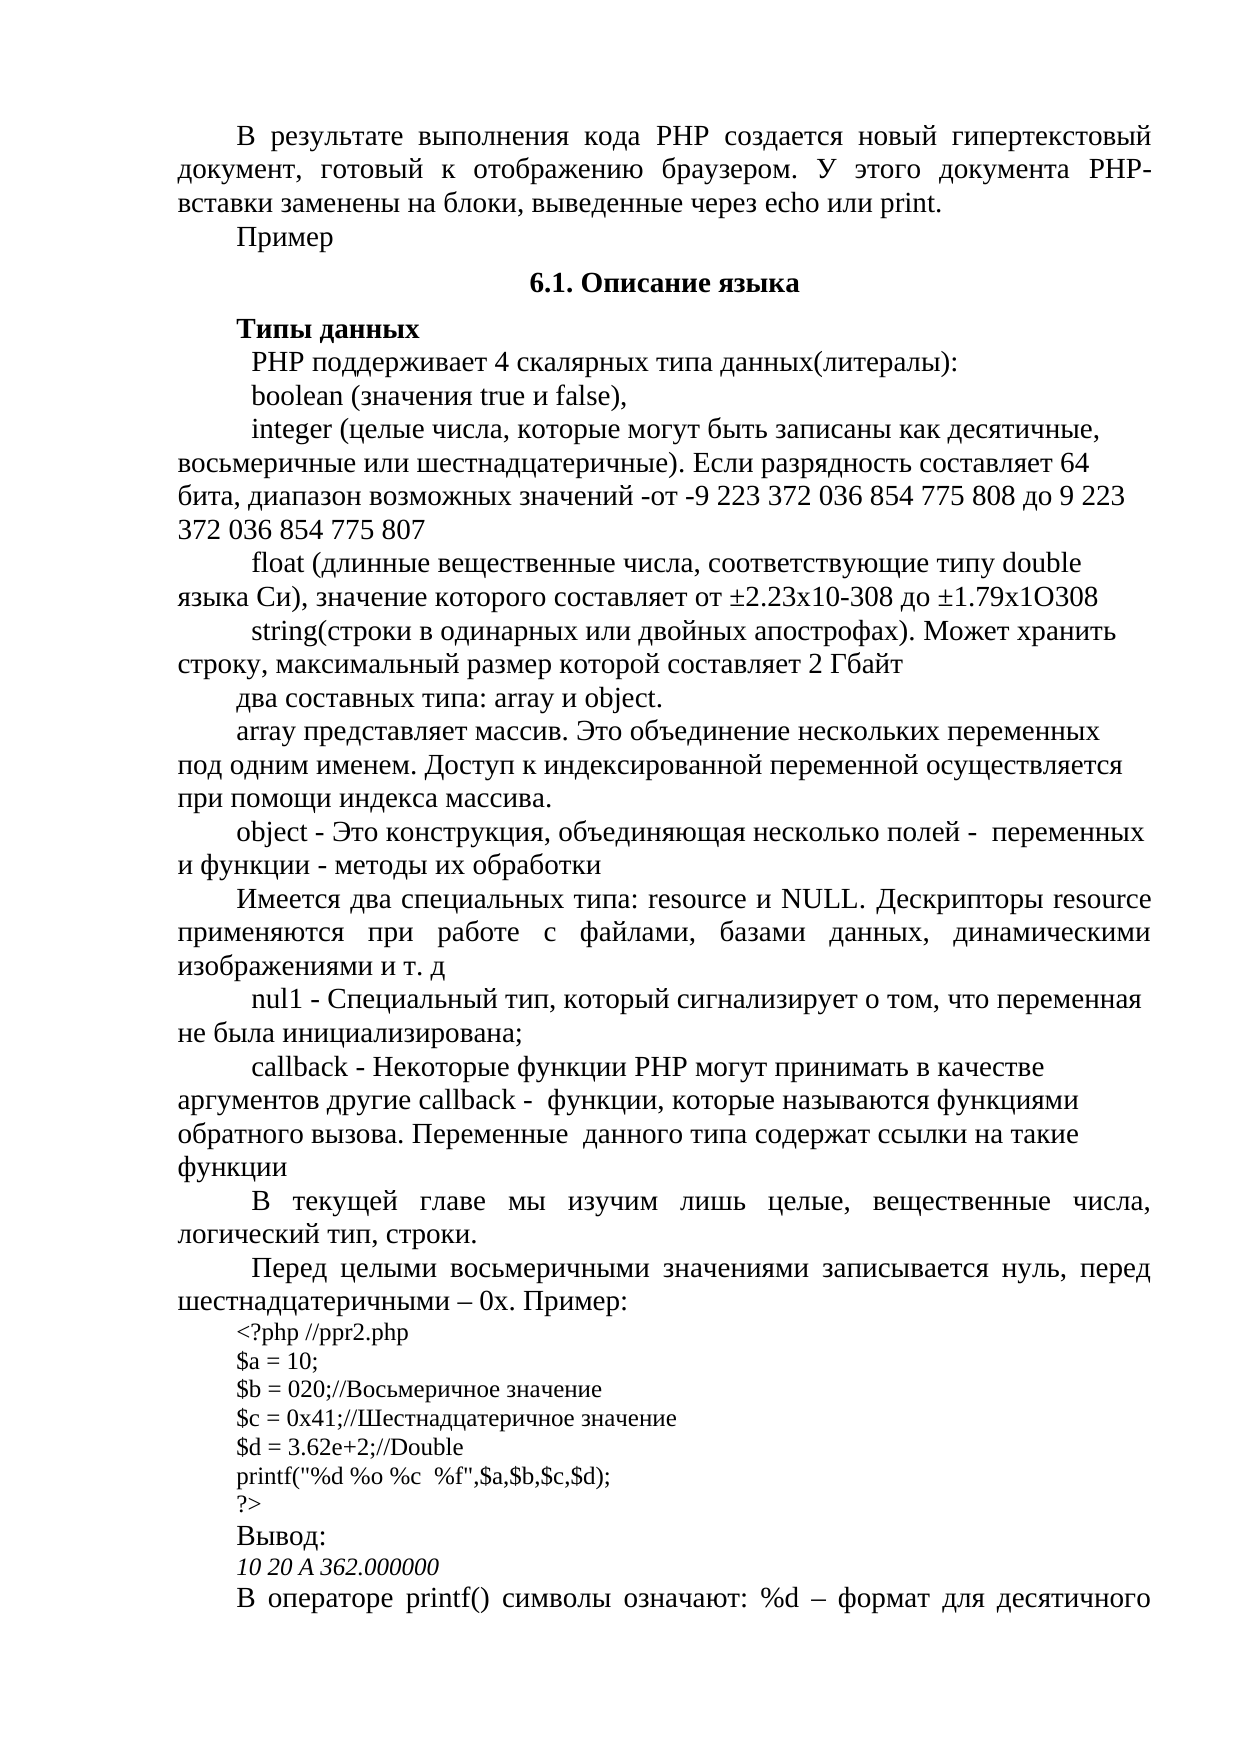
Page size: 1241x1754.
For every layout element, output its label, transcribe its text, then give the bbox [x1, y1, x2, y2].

text <?php //ppr2.php [177, 1317, 1152, 1346]
text $d = 3.62e+2;//Double [177, 1432, 1152, 1461]
text 10 20 A 362.000000 [177, 1552, 1152, 1581]
text Вывод: [177, 1518, 1152, 1552]
text Имеется два специальных типа: resource и NULL. Дескрипторы resource применяются при работе с файлами, базами данных, динамическими изображениями и т. д [177, 881, 1152, 982]
text $c = 0x41;//Шестнадцатеричное значение [177, 1403, 1152, 1432]
text два составных типа: array и object. [177, 680, 1152, 713]
text ?> [177, 1489, 1152, 1518]
text $b = 020;//Восьмеричное значение [177, 1374, 1152, 1403]
text В текущей главе мы изучим лишь целые, вещественные числа, логический тип, строки. [177, 1183, 1152, 1250]
text Пример [177, 219, 1152, 252]
text printf("%d %o %c %f",$a,$b,$c,$d); [177, 1461, 1152, 1489]
text object - Это конструкция, объединяющая несколько полей - переменных и функции - методы их обработки [177, 814, 1152, 881]
text string(строки в одинарных или двойных апострофах). Может хранить строку, максимальный размер которой составляет 2 Гбайт [177, 613, 1152, 680]
text PHP поддерживает 4 скалярных типа данных(литералы): [177, 344, 1152, 378]
text В результате выполнения кода PHP создается новый гипертекстовый документ, готовый к отображению браузером. У этого документа PHP-вставки заменены на блоки, выведенные через echo или print. [177, 118, 1152, 219]
subtitle 6.1. Описание языка [177, 265, 1152, 298]
text integer (целые числа, которые могут быть записаны как десятичные, восьмеричные или шестнадцатеричные). Если разрядность составляет 64 бита, диапазон возможных значений -от -9 223 372 036 854 775 808 до 9 223 372 036 854 775 807 [177, 411, 1152, 546]
text Типы данных [177, 311, 1152, 344]
text $a = 10; [177, 1346, 1152, 1374]
text callback - Некоторые функции РНР могут принимать в качестве аргументов другие callback - функции, которые называются функциями обратного вызова. Переменные данного типа содержат ссылки на такие функции [177, 1049, 1152, 1183]
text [177, 1581, 1152, 1614]
text float (длинные вещественные числа, соответствующие типу double языка Cи), значение которого составляет от ±2.23х10-308 до ±1.79х1О308 [177, 546, 1152, 613]
text boolean (значения true и false), [177, 378, 1152, 411]
text array представляет массив. Это объединение нескольких переменных под одним именем. Доступ к индексированной переменной осуществляется при помощи индекса массива. [177, 713, 1152, 814]
text Перед целыми восьмеричными значениями записывается нуль, перед шестнадцатеричными – 0x. Пример: [177, 1250, 1152, 1317]
text nul1 - Специальный тип, который сигнализирует о том, что переменная не была инициализирована; [177, 982, 1152, 1049]
